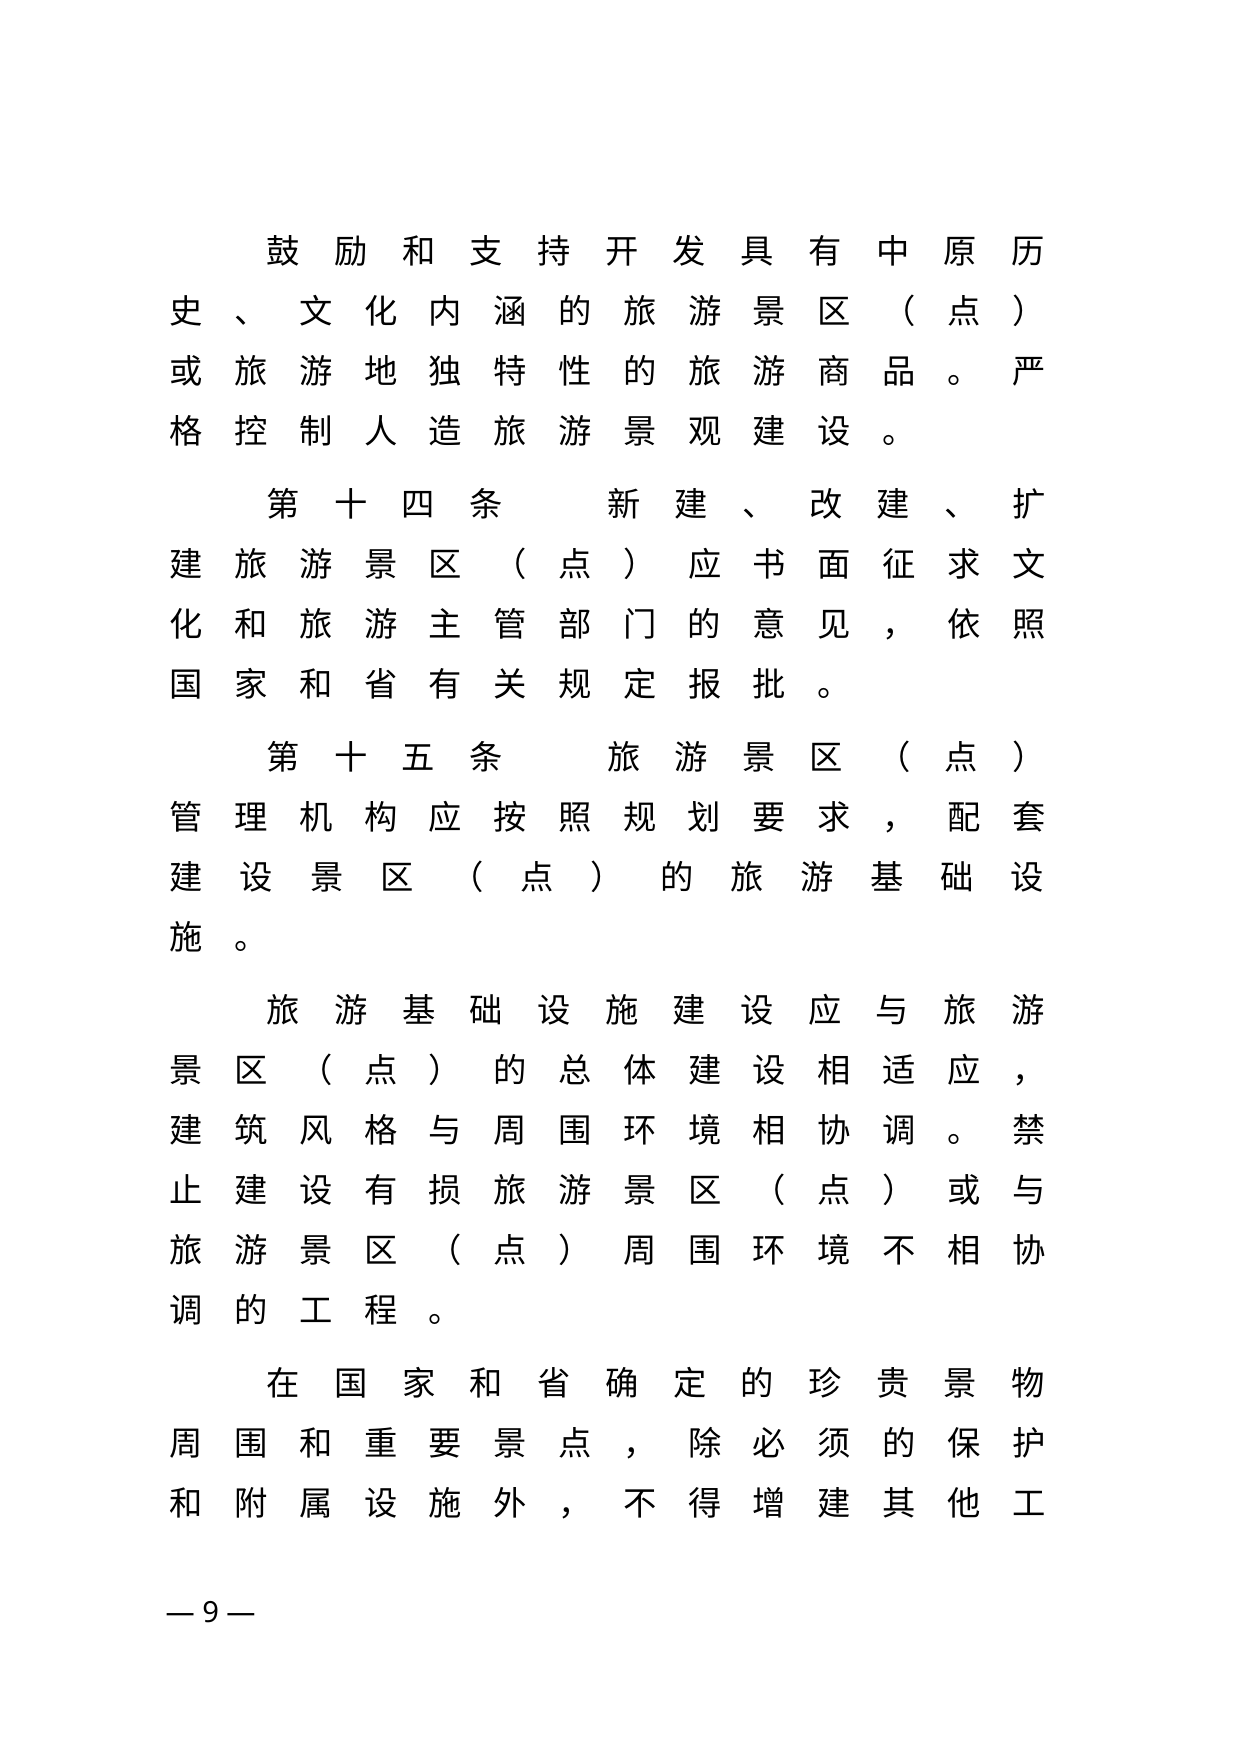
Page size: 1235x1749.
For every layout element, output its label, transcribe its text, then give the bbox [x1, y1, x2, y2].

text 鼓励和支持开发具有中原历史、文化内涵的旅游景区（点）或旅游地独特性的旅游商品。严格控制人造旅游景观建设。 [169, 219, 1077, 459]
text 第十五条 旅游景区（点）管理机构应按照规划要求，配套建设景区（点）的旅游基础设施。 [169, 724, 1077, 965]
text 旅游基础设施建设应与旅游景区（点）的总体建设相适应，建筑风格与周围环境相协调。禁止建设有损旅游景区（点）或与旅游景区（点）周围环境不相协调的工程。 [169, 977, 1077, 1338]
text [169, 1351, 1077, 1531]
text 第十四条 新建、改建、扩建旅游景区（点）应书面征求文化和旅游主管部门的意见，依照国家和省有关规定报批。 [169, 472, 1077, 712]
